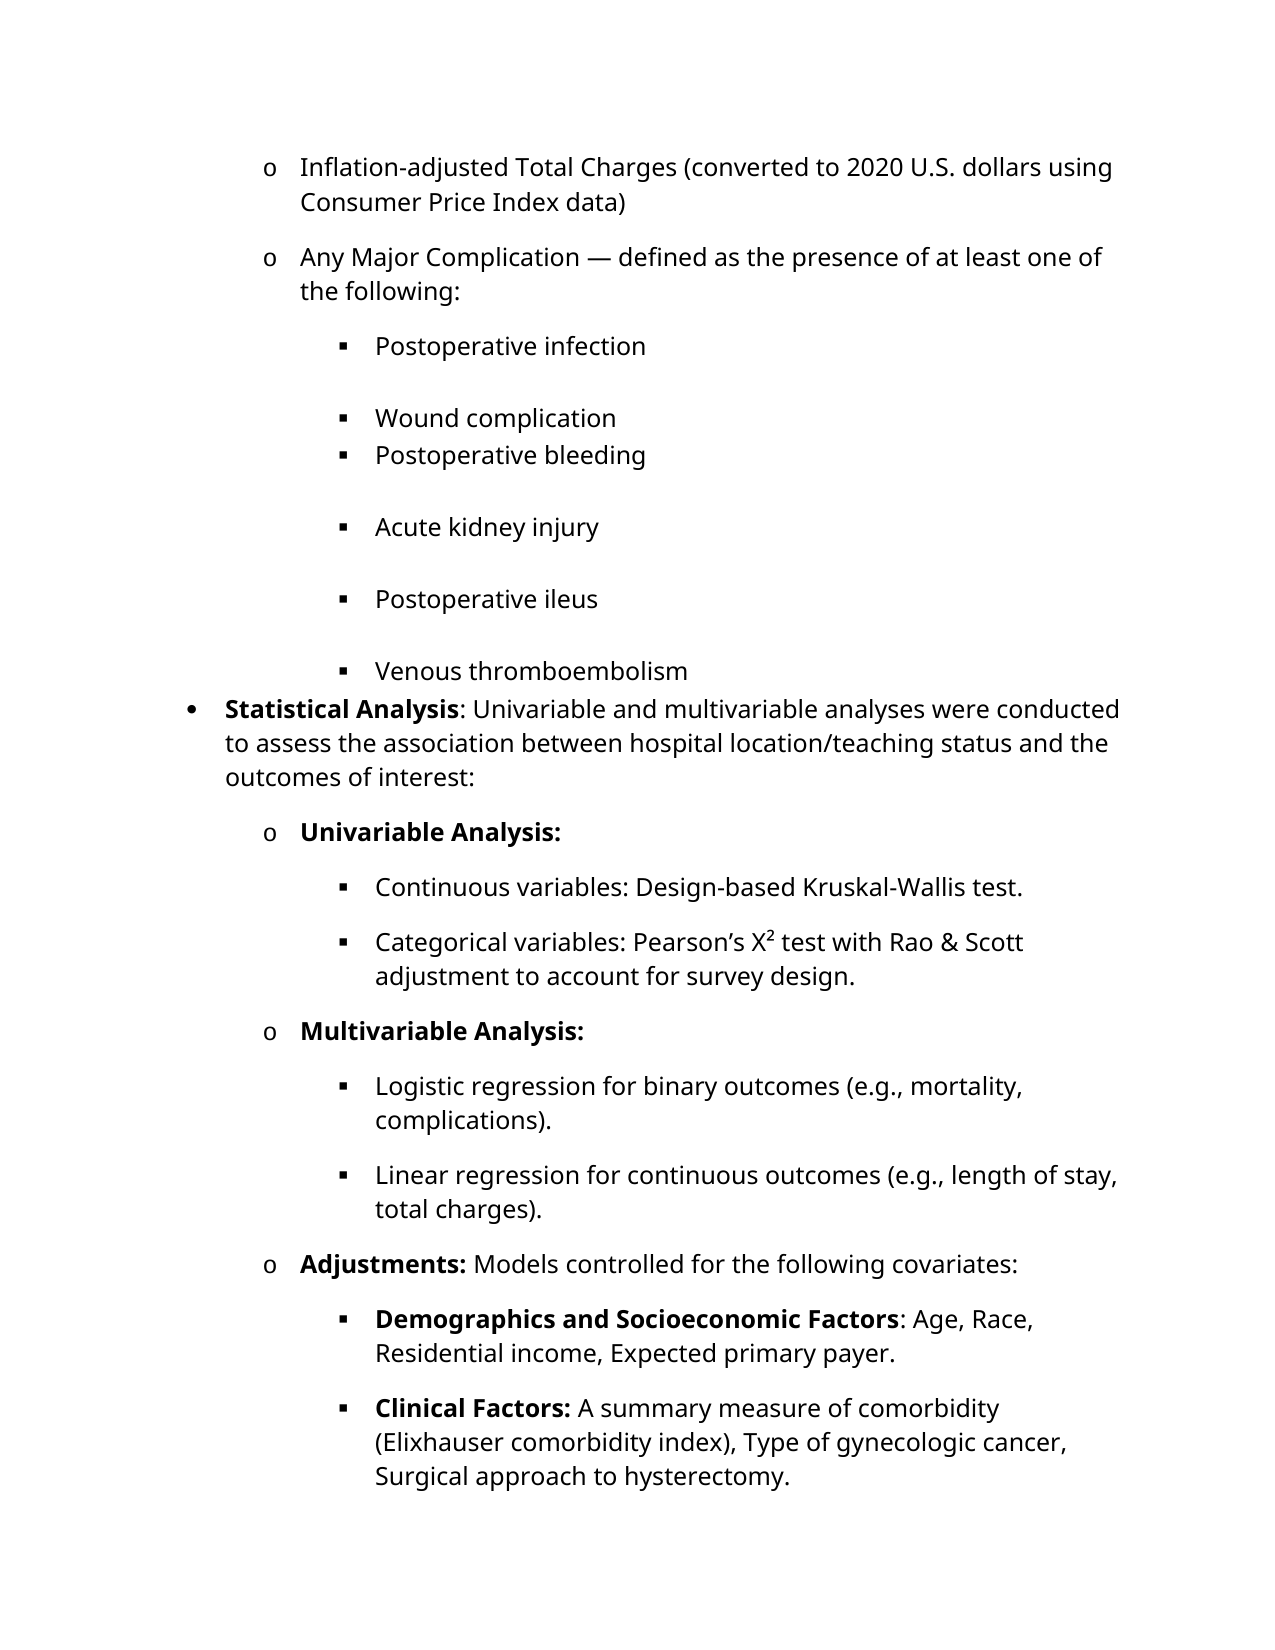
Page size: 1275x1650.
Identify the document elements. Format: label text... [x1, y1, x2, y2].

list Clinical Factors: A summary measure of comorbidity (Elixhauser comorbidity index), Type of gynecologic cancer, Surgical approach to hysterectomy. [337, 1391, 1125, 1493]
list Any Major Complication — defined as the presence of at least one of the following: [262, 239, 1125, 307]
list Multivariable Analysis: [262, 1013, 1125, 1048]
list Logistic regression for binary outcomes (e.g., mortality, complications). [337, 1068, 1125, 1137]
list Wound complication [337, 400, 1125, 434]
list Continuous variables: Design-based Kruskal-Wallis test. [337, 869, 1125, 904]
list Postoperative bleeding [337, 438, 1125, 506]
list Acute kidney injury [337, 510, 1125, 578]
list Adjustments: Models controlled for the following covariates: [262, 1246, 1125, 1281]
list Demographics and Socioeconomic Factors: Age, Race, Residential income, Expected primary payer. [337, 1302, 1125, 1370]
list Postoperative infection [337, 328, 1125, 396]
list Postoperative ileus [337, 582, 1125, 650]
list Categorical variables: Pearson’s X² test with Rao & Scott adjustment to account for survey design. [337, 924, 1125, 993]
list Venous thromboembolism [337, 654, 1125, 688]
list Univariable Analysis: [262, 814, 1125, 849]
list Inflation-adjusted Total Charges (converted to 2020 U.S. dollars using Consumer Price Index data) [262, 150, 1125, 218]
list Linear regression for continuous outcomes (e.g., length of stay, total charges). [337, 1157, 1125, 1226]
list Statistical Analysis: Univariable and multivariable analyses were conducted to assess the association between hospital location/teaching status and the outcomes of interest: [187, 691, 1125, 794]
